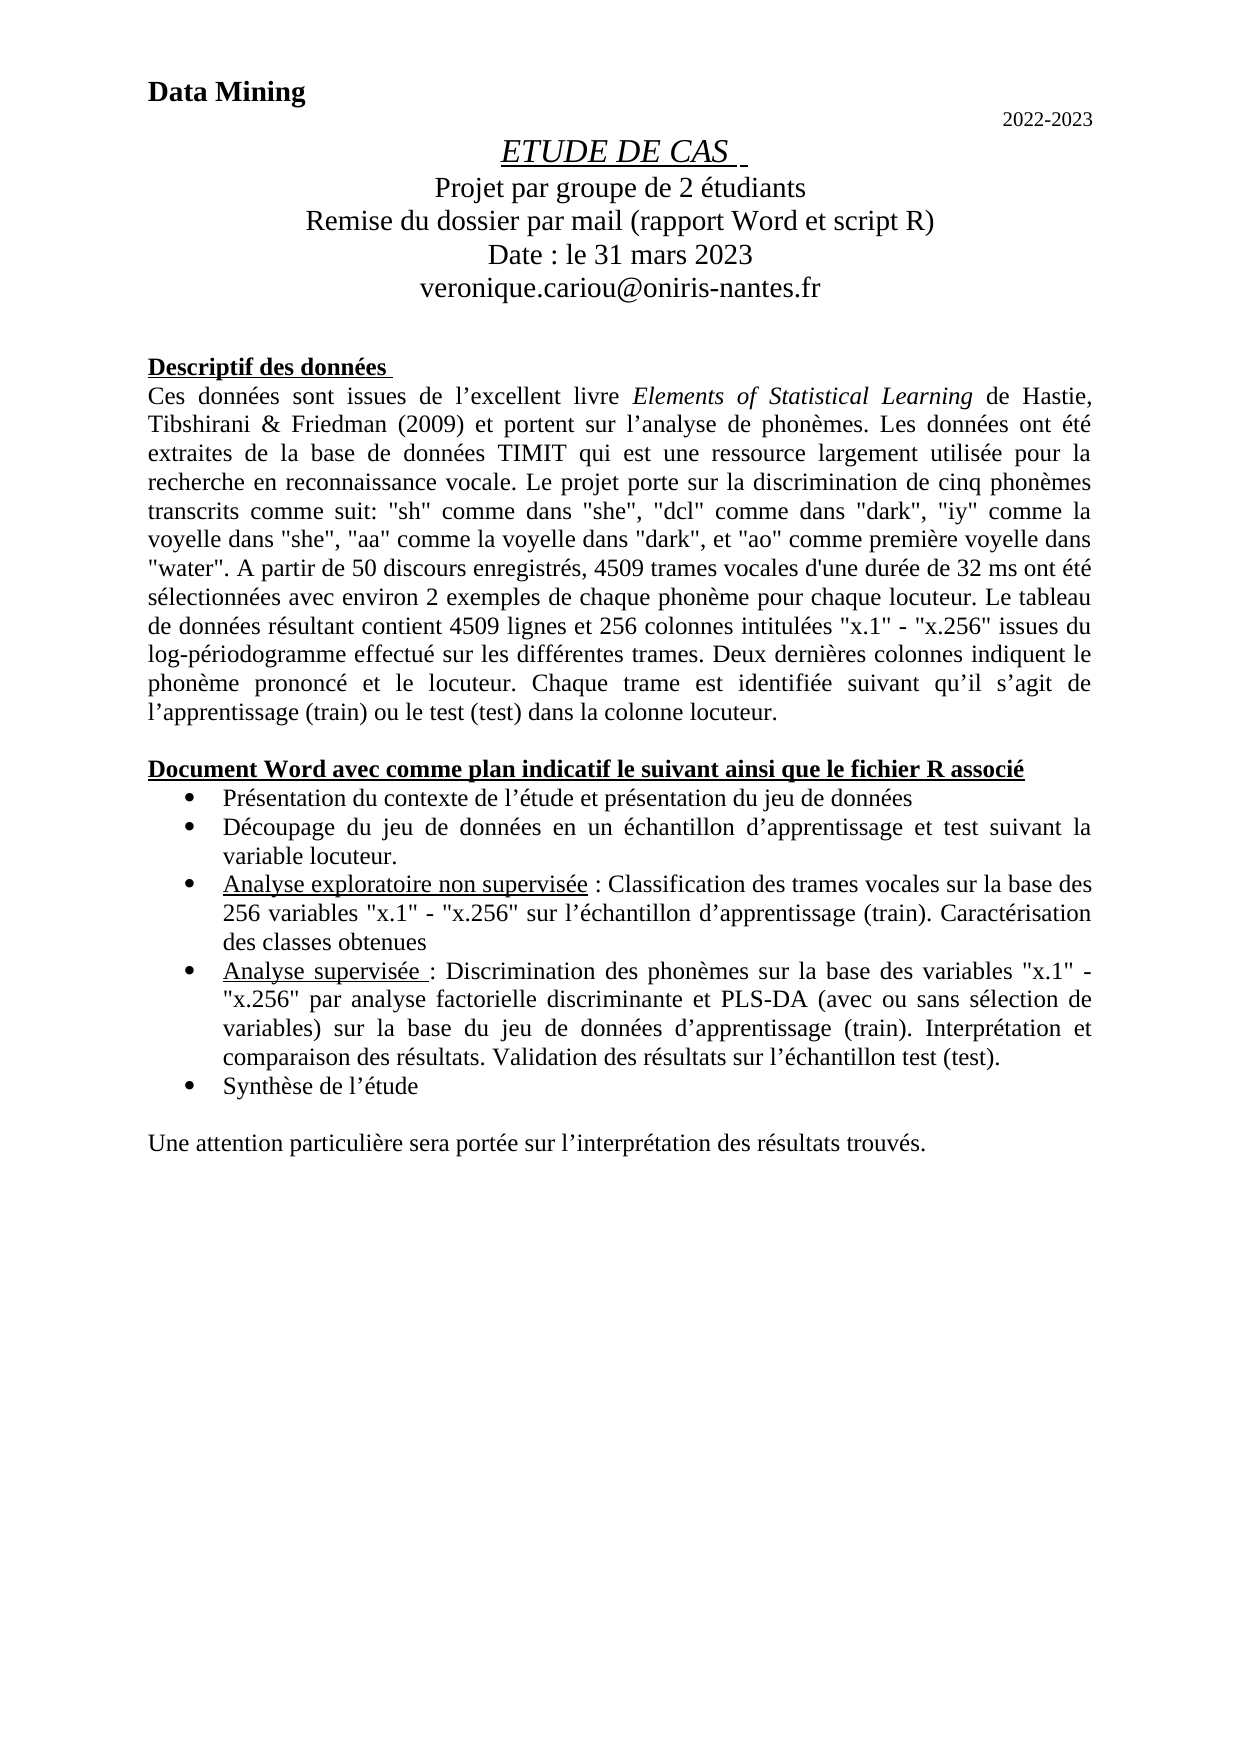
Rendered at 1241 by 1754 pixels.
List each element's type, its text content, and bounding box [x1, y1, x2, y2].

text veronique.cariou@oniris-nantes.fr [148, 270, 1093, 304]
text Ces données sont issues de l’excellent livre Elements of Statistical Learning de Hastie, Tibshirani & Friedman (2009) et portent sur l’analyse de phonèmes. Les données ont été extraites de la base de données TIMIT qui est une ressource largement utilisée pour la recherche en reconnaissance vocale. Le projet porte sur la discrimination de cinq phonèmes transcrits comme suit: "sh" comme dans "she", "dcl" comme dans "dark", "iy" comme la voyelle dans "she", "aa" comme la voyelle dans "dark", et "ao" comme première voyelle dans "water". A partir de 50 discours enregistrés, 4509 trames vocales d'une durée de 32 ms ont été sélectionnées avec environ 2 exemples de chaque phonème pour chaque locuteur. Le tableau de données résultant contient 4509 lignes et 256 colonnes intitulées "x.1" - "x.256" issues du log-périodogramme effectué sur les différentes trames. Deux dernières colonnes indiquent le phonème prononcé et le locuteur. Chaque trame est identifiée suivant qu’il s’agit de l’apprentissage (train) ou le test (test) dans la colonne locuteur. [148, 381, 1093, 726]
list Analyse supervisée : Discrimination des phonèmes sur la base des variables "x.1" - "x.256" par analyse factorielle discriminante et PLS-DA (avec ou sans sélection de variables) sur la base du jeu de données d’apprentissage (train). Interprétation et comparaison des résultats. Validation des résultats sur l’échantillon test (test). [185, 956, 1093, 1071]
subtitle Data Mining [148, 74, 1093, 107]
text 2022-2023 [148, 107, 1093, 131]
subtitle Remise du dossier par mail (rapport Word et script R) [148, 203, 1093, 237]
list Présentation du contexte de l’étude et présentation du jeu de données [185, 783, 1093, 812]
subtitle ETUDE DE CAS [148, 131, 1093, 170]
subtitle Descriptif des données [148, 352, 1093, 381]
list Analyse exploratoire non supervisée : Classification des trames vocales sur la base des 256 variables "x.1" - "x.256" sur l’échantillon d’apprentissage (train). Caractérisation des classes obtenues [185, 869, 1093, 956]
list Découpage du jeu de données en un échantillon d’apprentissage et test suivant la variable locuteur. [185, 812, 1093, 869]
text Une attention particulière sera portée sur l’interprétation des résultats trouvés. [148, 1128, 1093, 1157]
subtitle Date : le 31 mars 2023 [148, 237, 1093, 270]
subtitle Document Word avec comme plan indicatif le suivant ainsi que le fichier R associé [148, 754, 1093, 783]
subtitle Projet par groupe de 2 étudiants [148, 170, 1093, 203]
list Synthèse de l’étude [185, 1071, 1093, 1099]
